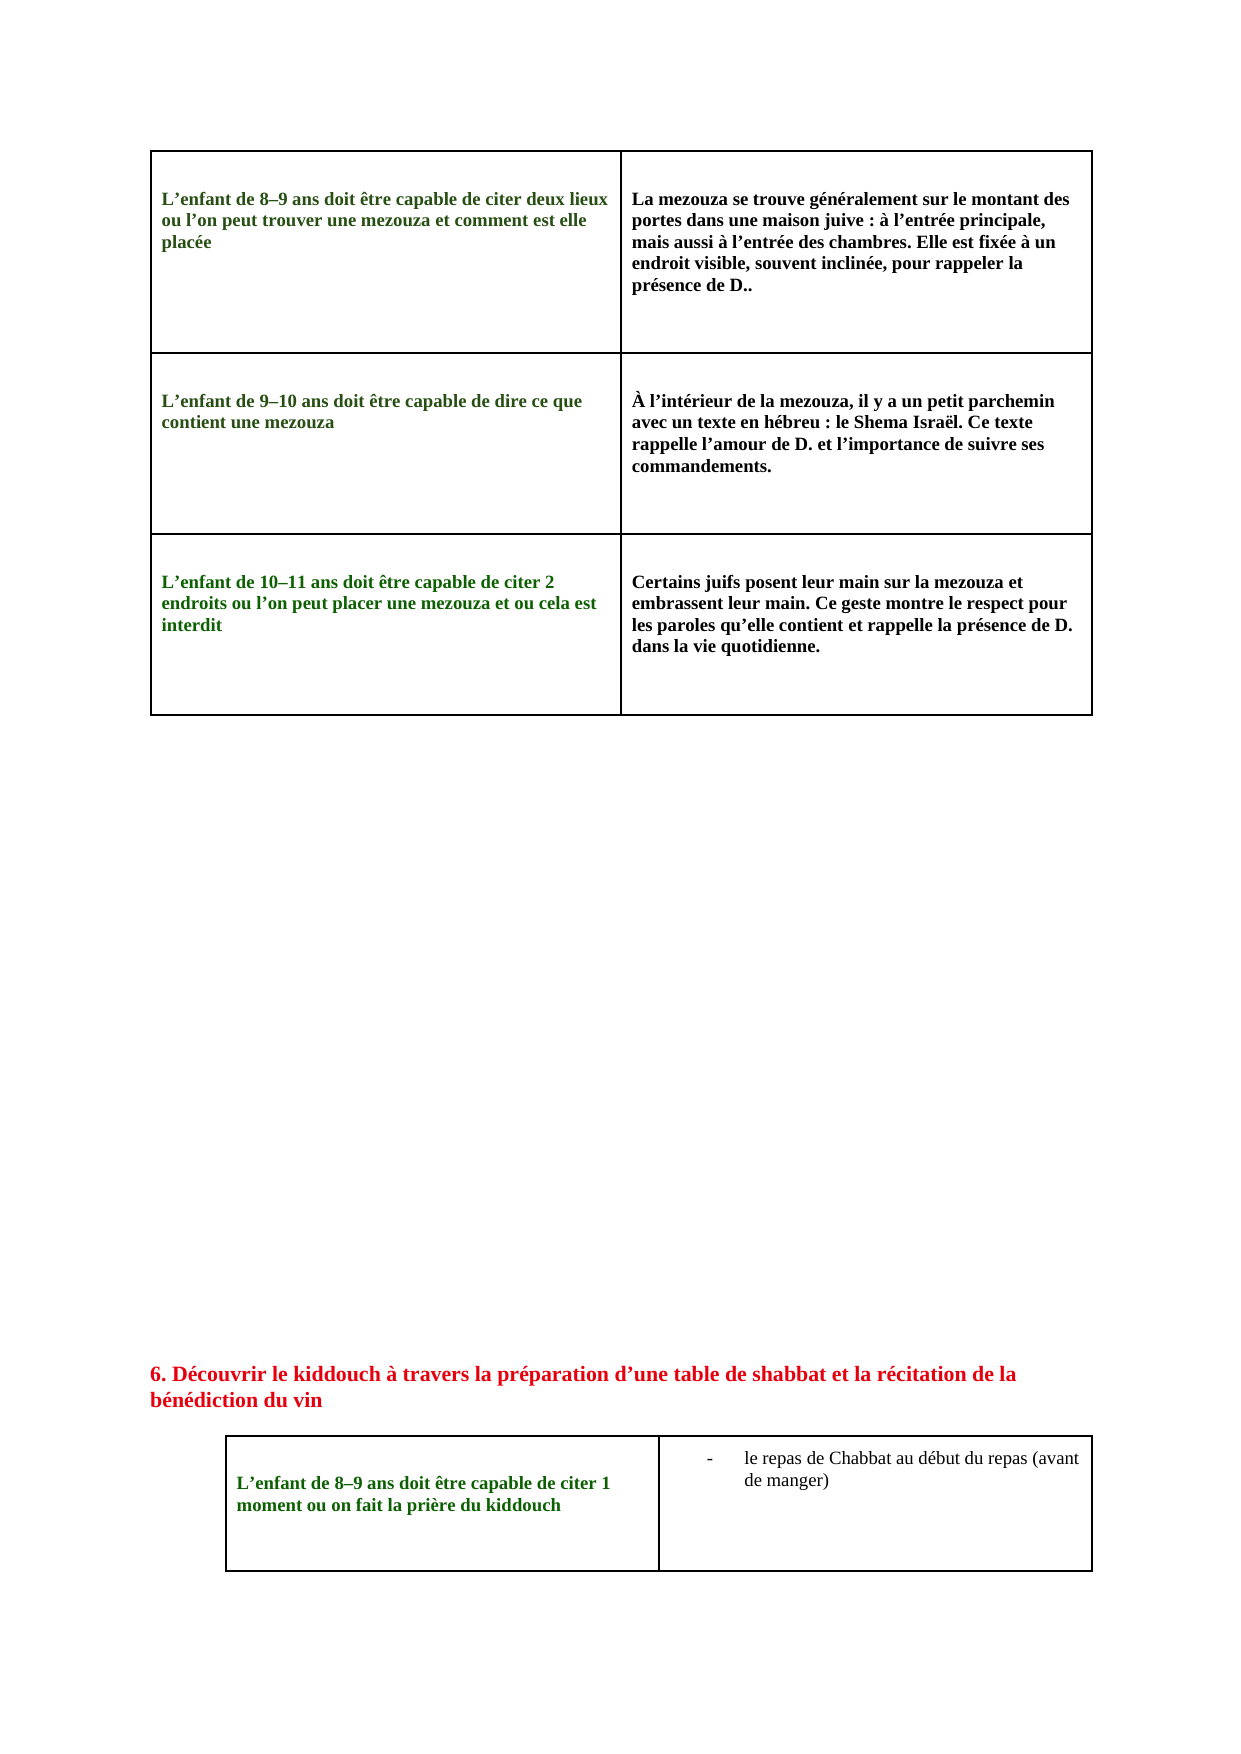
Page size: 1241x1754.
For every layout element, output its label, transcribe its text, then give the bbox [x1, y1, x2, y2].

table_cell Certains juifs posent leur main sur la mezouza et embrassent leur main. Ce geste montre le respect pour les paroles qu’elle contient et rappelle la présence de D. dans la vie quotidienne. [622, 535, 1091, 714]
table_header La mezouza se trouve généralement sur le montant des portes dans une maison juive : à l’entrée principale, mais aussi à l’entrée des chambres. Elle est fixée à un endroit visible, souvent inclinée, pour rappeler la présence de D.. [622, 152, 1091, 352]
text 6. Découvrir le kiddouch à travers la préparation d’une table de shabbat et la récitation de la bénédiction du vin [150, 1361, 1090, 1412]
table_cell L’enfant de 9–10 ans doit être capable de dire ce que contient une mezouza [152, 354, 620, 533]
table_header le repas de Chabbat au début du repas (avant de manger) [660, 1437, 1091, 1569]
table_header L’enfant de 8–9 ans doit être capable de citer 1 moment ou on fait la prière du kiddouch [227, 1437, 658, 1569]
table_cell L’enfant de 10–11 ans doit être capable de citer 2 endroits ou l’on peut placer une mezouza et ou cela est interdit [152, 535, 620, 714]
table_cell À l’intérieur de la mezouza, il y a un petit parchemin avec un texte en hébreu : le Shema Israël. Ce texte rappelle l’amour de D. et l’importance de suivre ses commandements. [622, 354, 1091, 533]
table_header L’enfant de 8–9 ans doit être capable de citer deux lieux ou l’on peut trouver une mezouza et comment est elle placée [152, 152, 620, 352]
